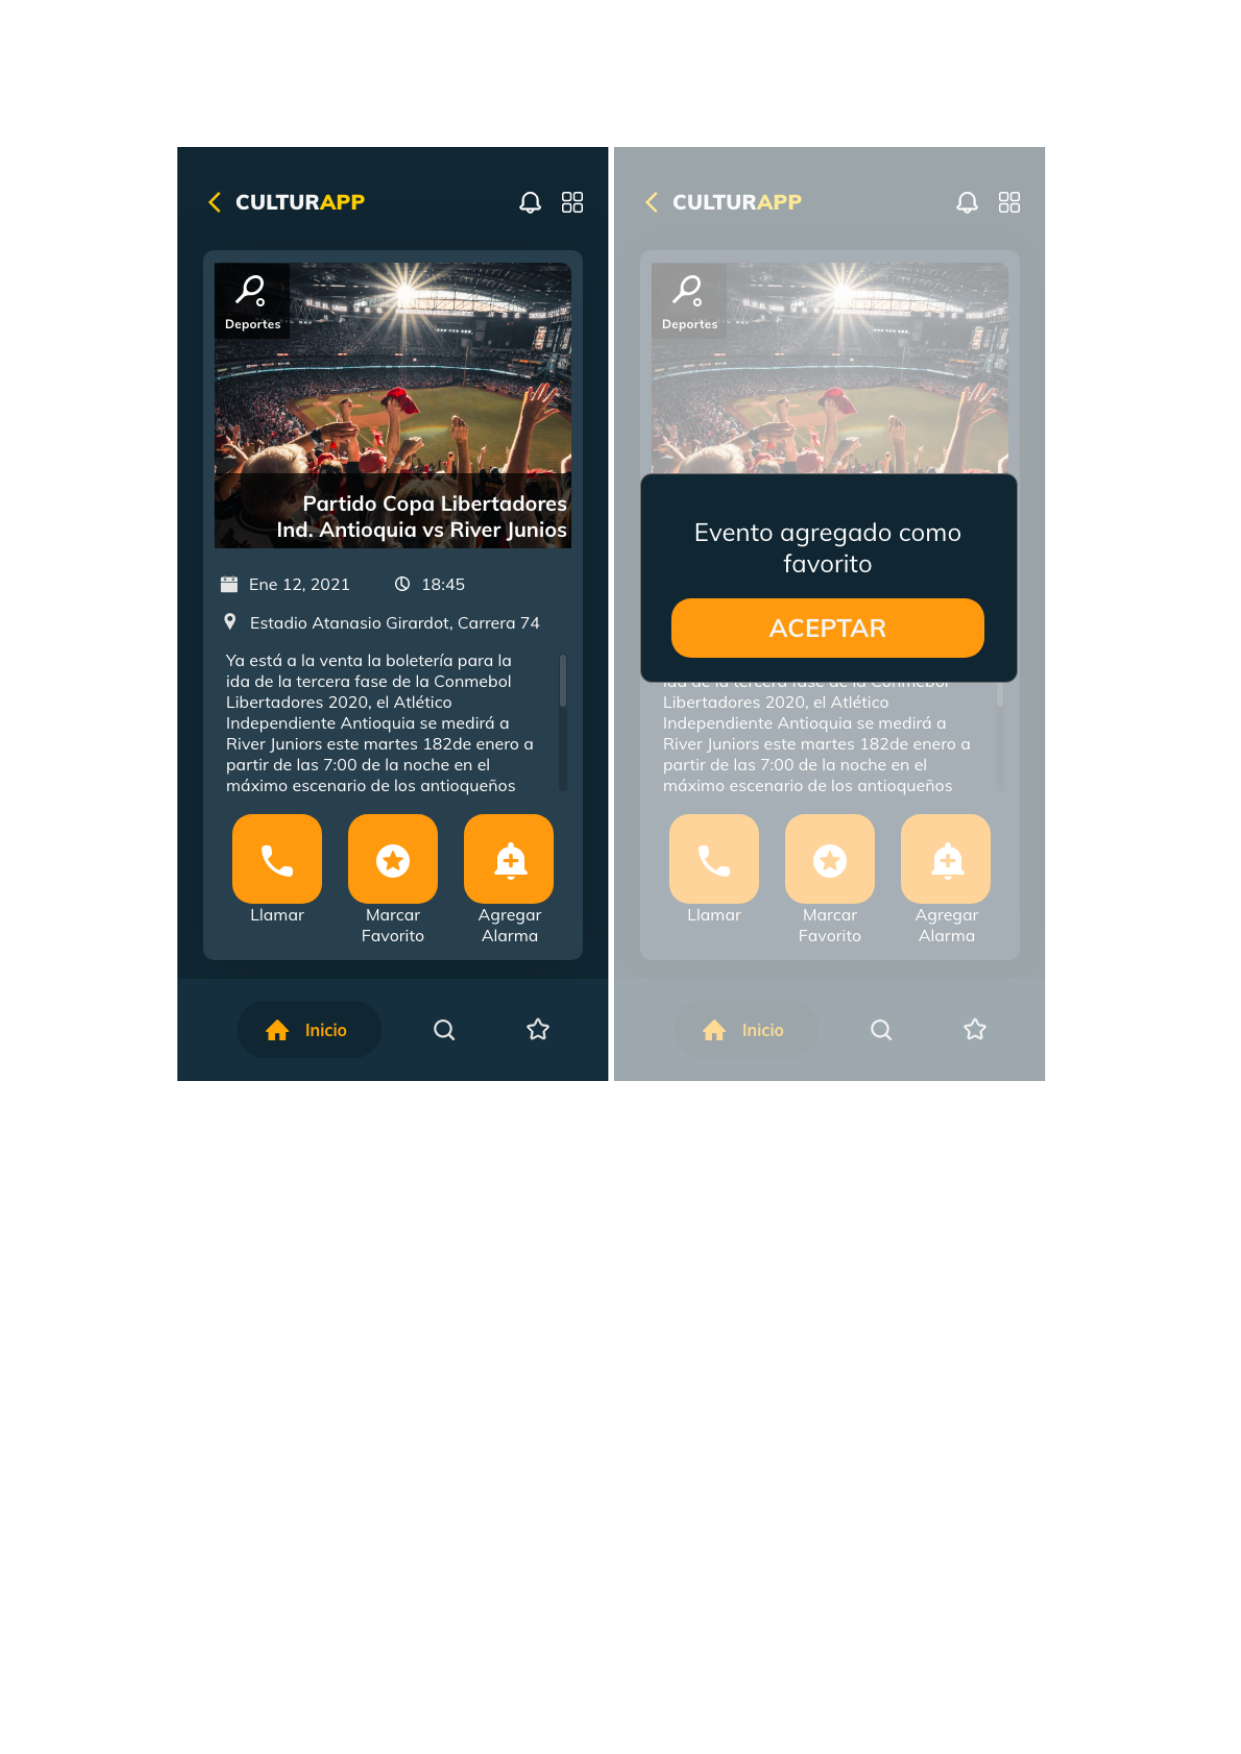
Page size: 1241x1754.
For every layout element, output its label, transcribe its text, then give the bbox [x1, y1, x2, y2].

picture [614, 147, 1046, 1081]
picture [177, 147, 609, 1081]
